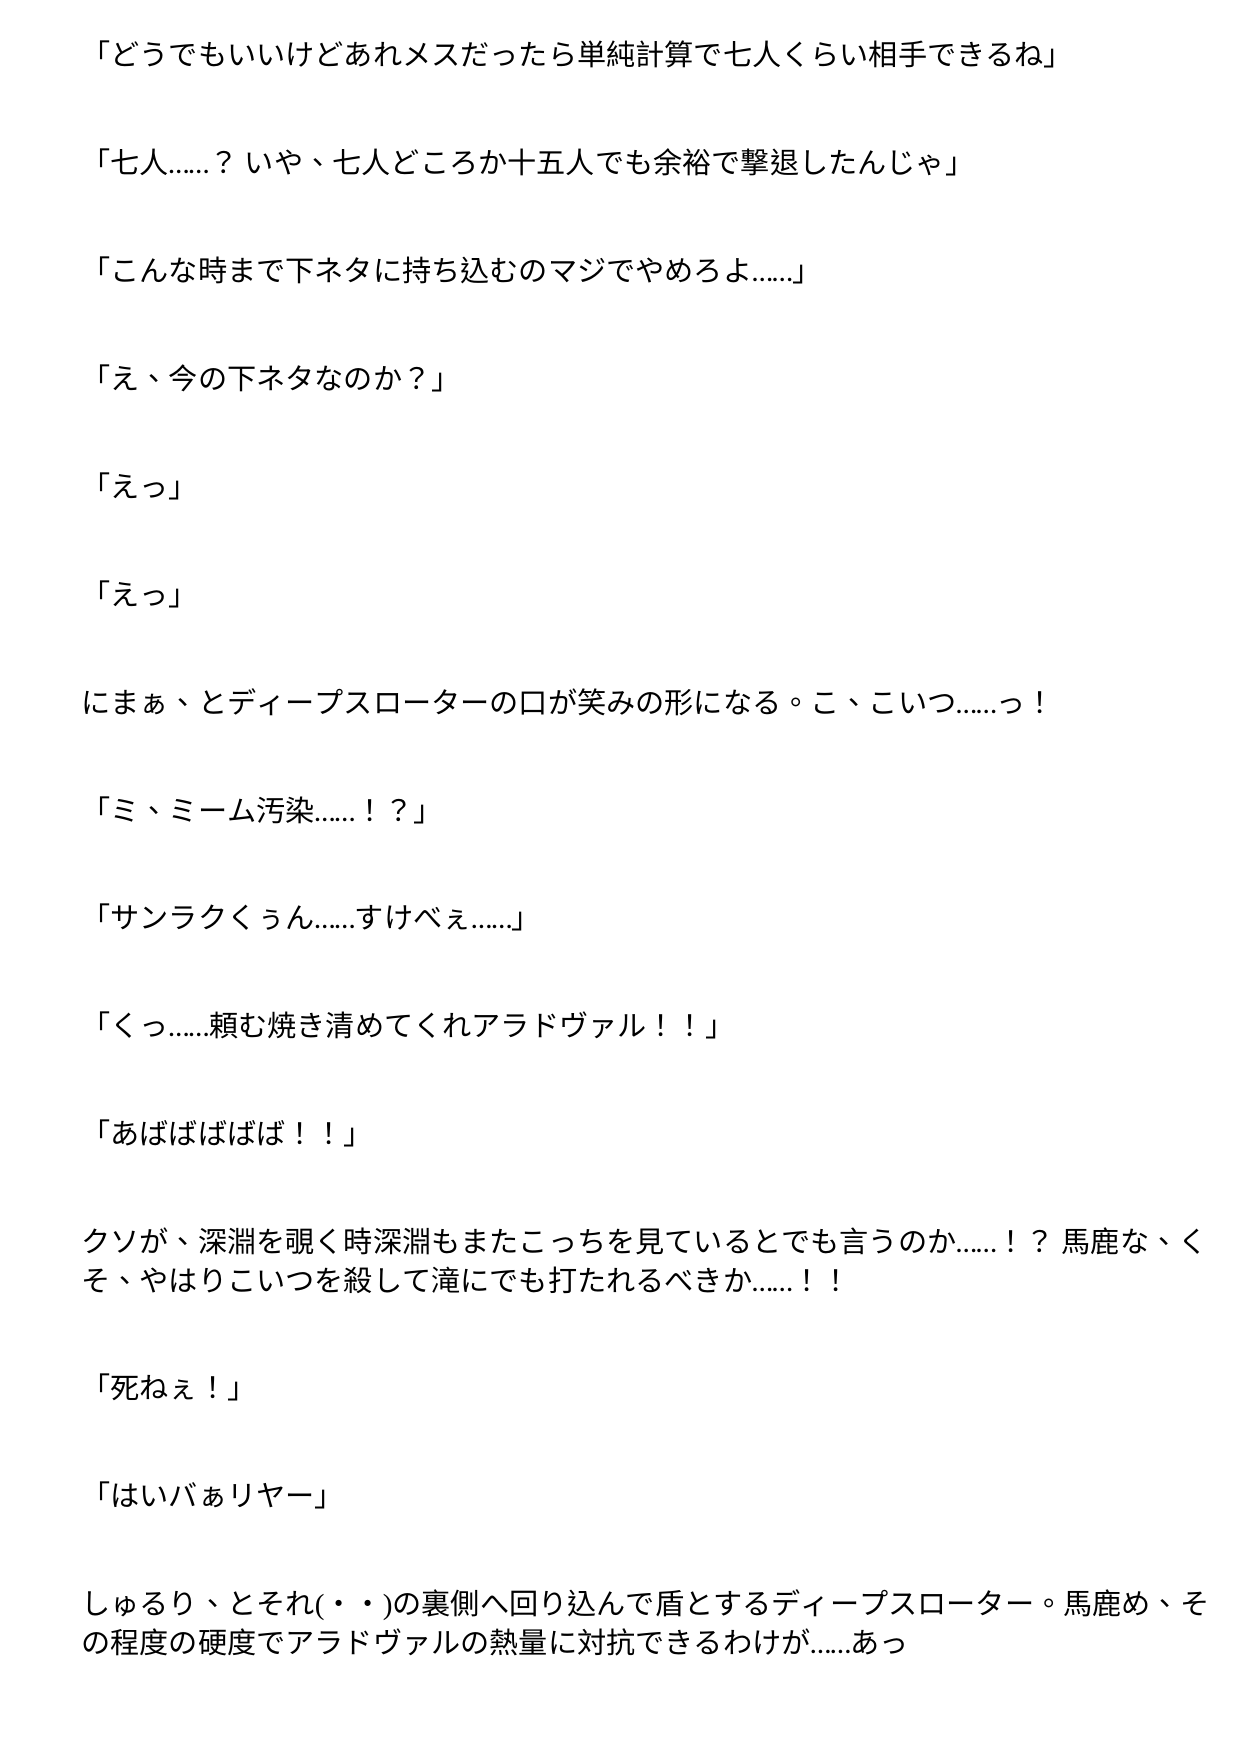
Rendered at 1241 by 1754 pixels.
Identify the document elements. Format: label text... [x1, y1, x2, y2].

text 「どうでもいいけどあれメスだったら単純計算で七人くらい相手できるね」 [81, 37, 1215, 73]
text 「こんな時まで下ネタに持ち込むのマジでやめろよ……」 [81, 253, 1215, 289]
text クソが、深淵を覗く時深淵もまたこっちを見ているとでも言うのか……！？ 馬鹿な、くそ、やはりこいつを殺して滝にでも打たれるべきか……！！ [81, 1224, 1215, 1298]
text 「サンラクくぅん……すけべぇ……」 [81, 901, 1215, 936]
text にまぁ、とディープスローターの口が笑みの形になる。こ、こいつ……っ！ [81, 685, 1215, 720]
text 「えっ」 [81, 469, 1215, 504]
text 「死ねぇ！」 [81, 1371, 1215, 1406]
text 「えっ」 [81, 577, 1215, 612]
text しゅるり、とそれ(・・)の裏側へ回り込んで盾とするディープスローター。馬鹿め、その程度の硬度でアラドヴァルの熱量に対抗できるわけが……あっ [81, 1586, 1215, 1661]
text 「あばばばばば！！」 [81, 1116, 1215, 1152]
text 「はいバぁリヤー」 [81, 1478, 1215, 1514]
text 「くっ……頼む焼き清めてくれアラドヴァル！！」 [81, 1008, 1215, 1044]
text 「ミ、ミーム汚染……！？」 [81, 793, 1215, 828]
text 「七人……？ いや、七人どころか十五人でも余裕で撃退したんじゃ」 [81, 145, 1215, 181]
text 「え、今の下ネタなのか？」 [81, 361, 1215, 397]
